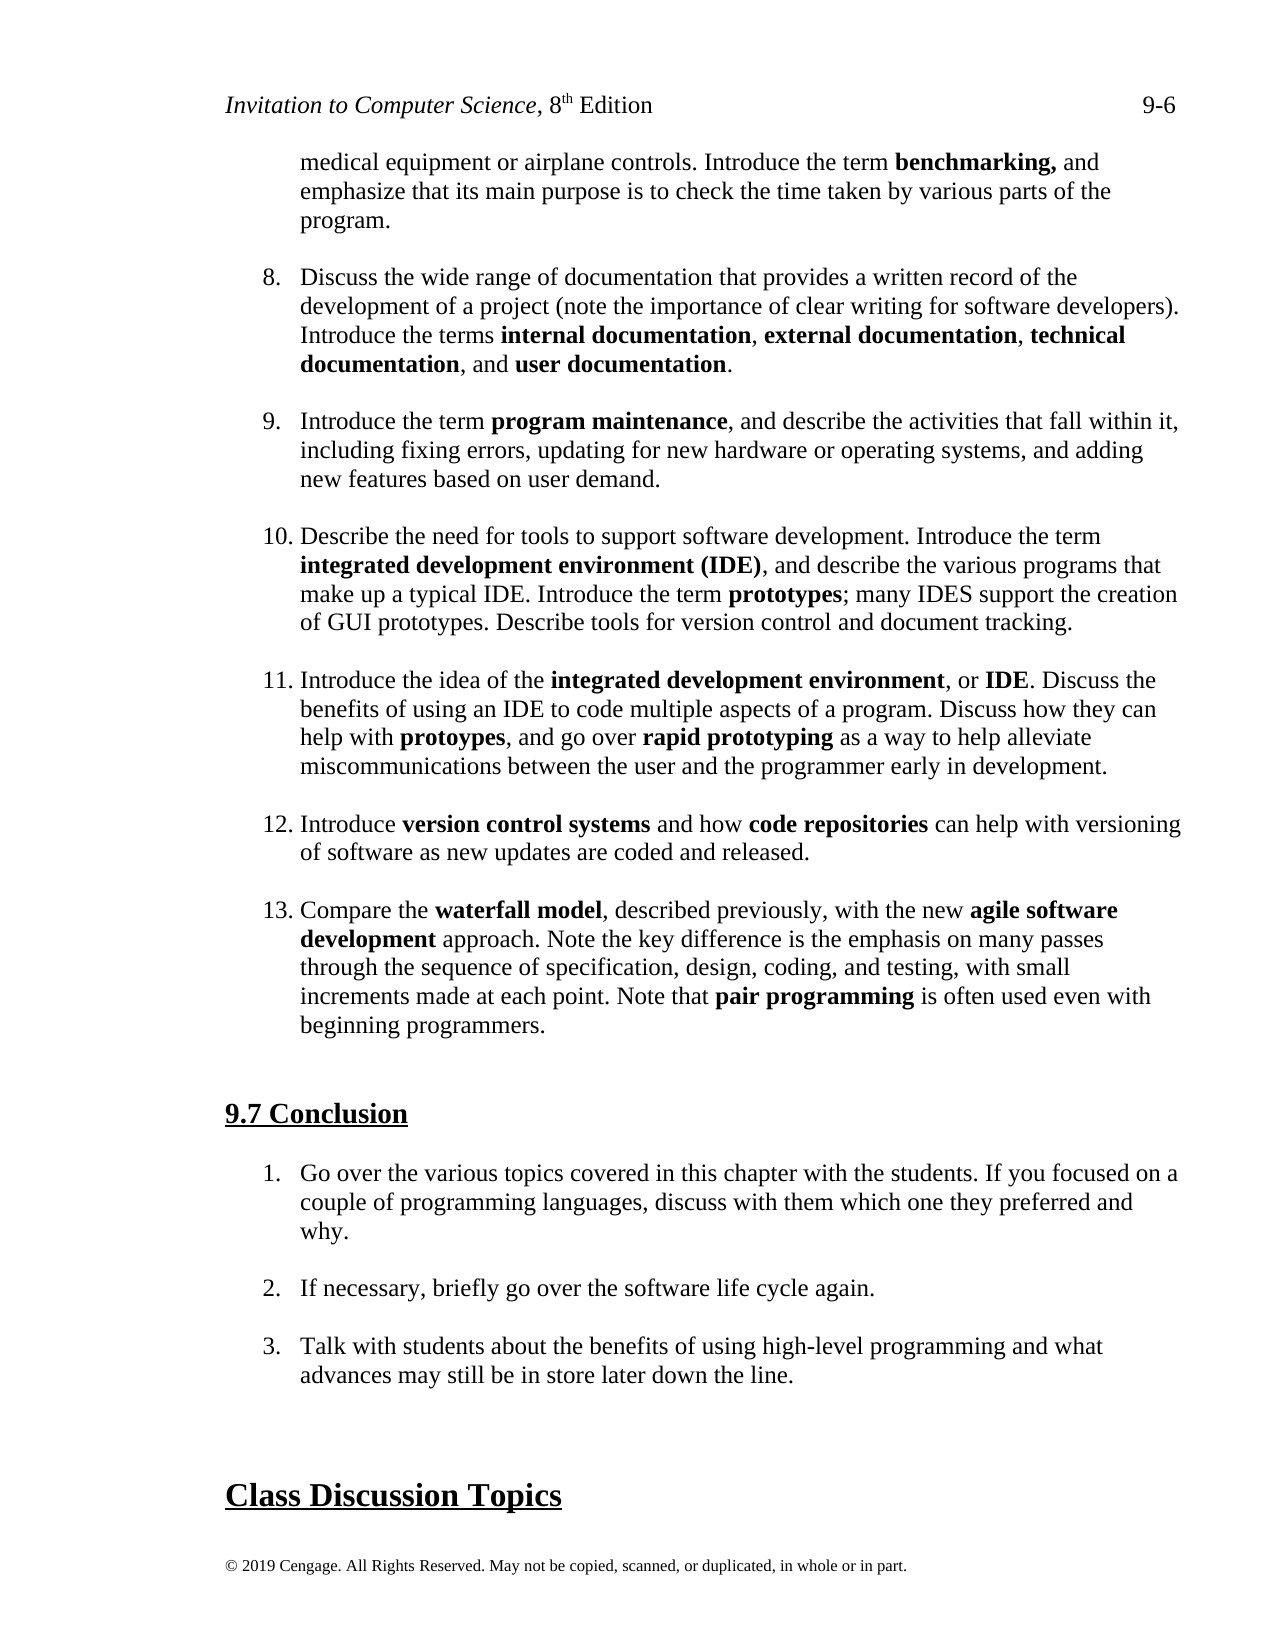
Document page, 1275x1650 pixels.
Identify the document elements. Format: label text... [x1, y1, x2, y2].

list Go over the various topics covered in this chapter with the students. If you focused on a couple of programming languages, discuss with them which one they preferred and why. [262, 1158, 1185, 1245]
list If necessary, briefly go over the software life cycle again. [262, 1273, 1185, 1302]
list Discuss the wide range of documentation that provides a written record of the development of a project (note the importance of clear writing for software developers). Introduce the terms internal documentation, external documentation, technical documentation, and user documentation. [262, 262, 1185, 377]
subtitle Class Discussion Topics [225, 1475, 1185, 1513]
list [262, 147, 1185, 234]
list Compare the waterfall model, described previously, with the new agile software development approach. Note the key difference is the emphasis on many passes through the sequence of specification, design, coding, and testing, with small increments made at each point. Note that pair programming is often used even with beginning programmers. [262, 895, 1185, 1039]
list Talk with students about the benefits of using high-level programming and what advances may still be in store later down the line. [262, 1331, 1185, 1388]
list Describe the need for tools to support software development. Introduce the term integrated development environment (IDE), and describe the various programs that make up a typical IDE. Introduce the term prototypes; many IDES support the creation of GUI prototypes. Describe tools for version control and document tracking. [262, 521, 1185, 636]
list Introduce version control systems and how code repositories can help with versioning of software as new updates are coded and released. [262, 809, 1185, 866]
text 9.7 Conclusion [225, 1096, 1185, 1130]
list Introduce the term program maintenance, and describe the activities that fall within it, including fixing errors, updating for new hardware or operating systems, and adding new features based on user demand. [262, 406, 1185, 492]
list Introduce the idea of the integrated development environment, or IDE. Discuss the benefits of using an IDE to code multiple aspects of a program. Discuss how they can help with protoypes, and go over rapid prototyping as a way to help alleviate miscommunications between the user and the programmer early in development. [262, 665, 1185, 780]
